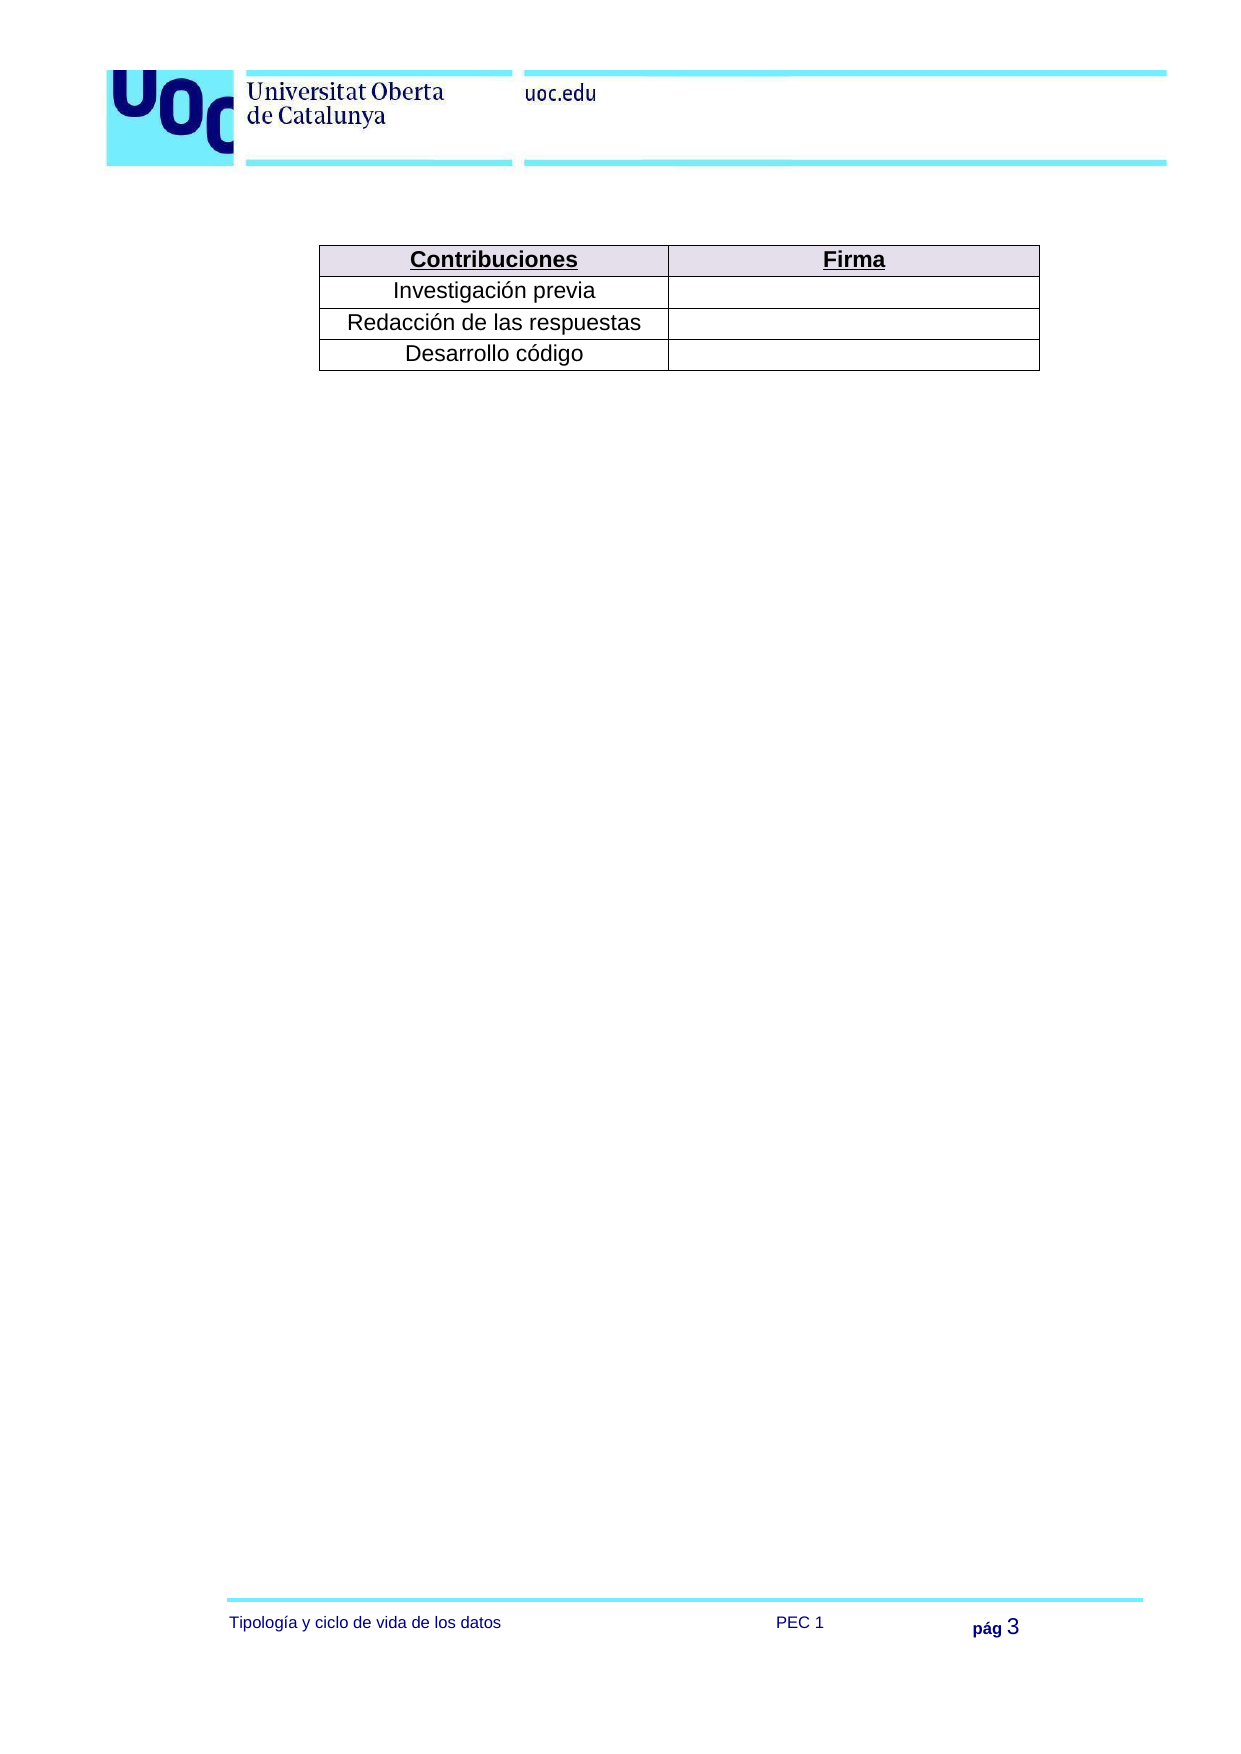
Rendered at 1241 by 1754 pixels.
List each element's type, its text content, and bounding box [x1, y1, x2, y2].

table_cell [669, 277, 1039, 307]
picture [101, 70, 1167, 174]
table_cell [669, 309, 1039, 339]
table_header Contribuciones [320, 246, 668, 276]
table_cell Investigación previa [320, 277, 668, 307]
table_header Firma [669, 246, 1039, 276]
table_cell [669, 340, 1039, 370]
table_cell Desarrollo código [320, 340, 668, 370]
table_cell Redacción de las respuestas [320, 309, 668, 339]
